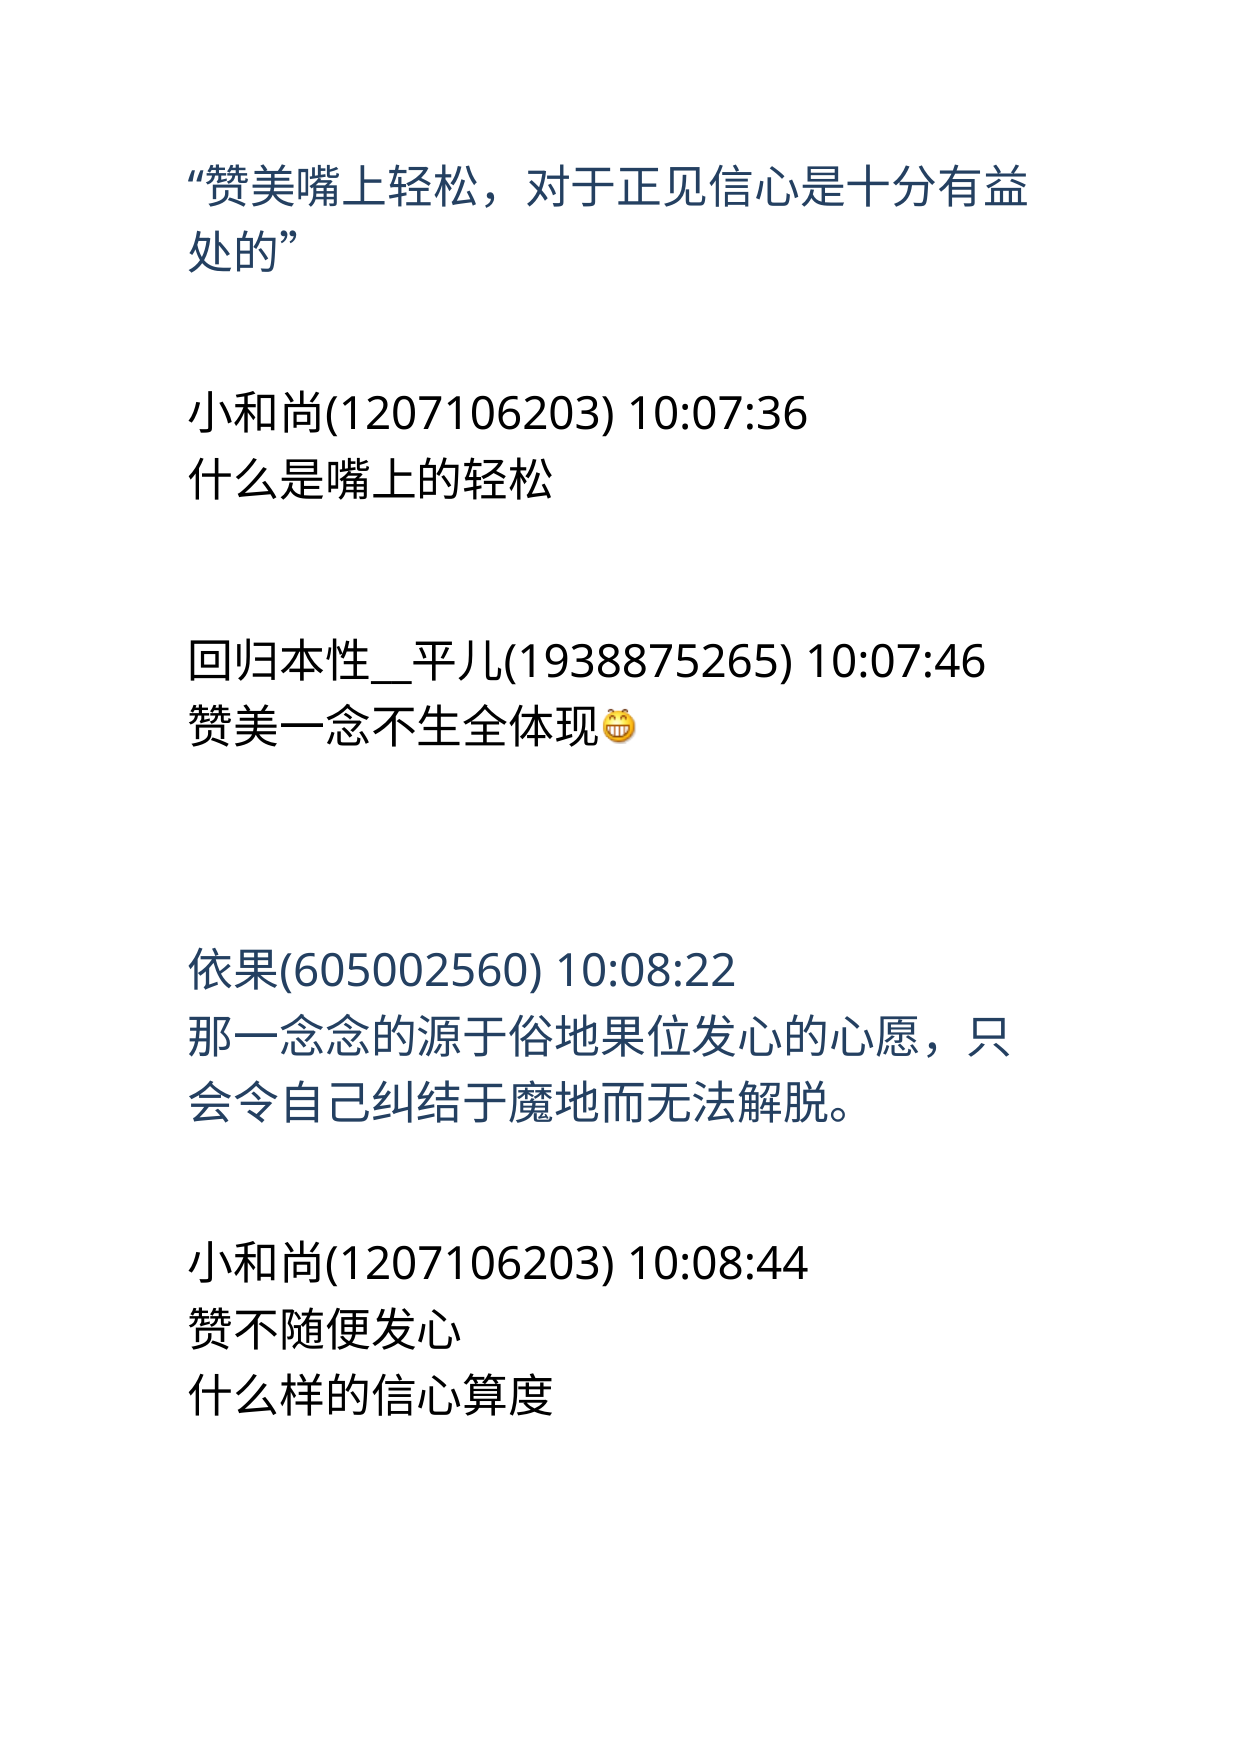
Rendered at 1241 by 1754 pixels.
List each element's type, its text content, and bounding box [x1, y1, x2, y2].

text 小和尚(1207106203) 10:07:36 什么是嘴上的轻松 [187, 377, 1053, 541]
picture [600, 706, 638, 744]
text 依果(605002560) 10:08:22 那一念念的源于俗地果位发心的心愿，只会令自己纠结于魔地而无法解脱。 [187, 934, 1053, 1164]
text 小和尚(1207106203) 10:08:44 赞不随便发心 什么样的信心算度 [187, 1227, 1053, 1457]
text 回归本性__平儿(1938875265) 10:07:46 赞美一念不生全体现 [187, 624, 1053, 757]
text “赞美嘴上轻松，对于正见信心是十分有益处的” [187, 150, 1053, 314]
